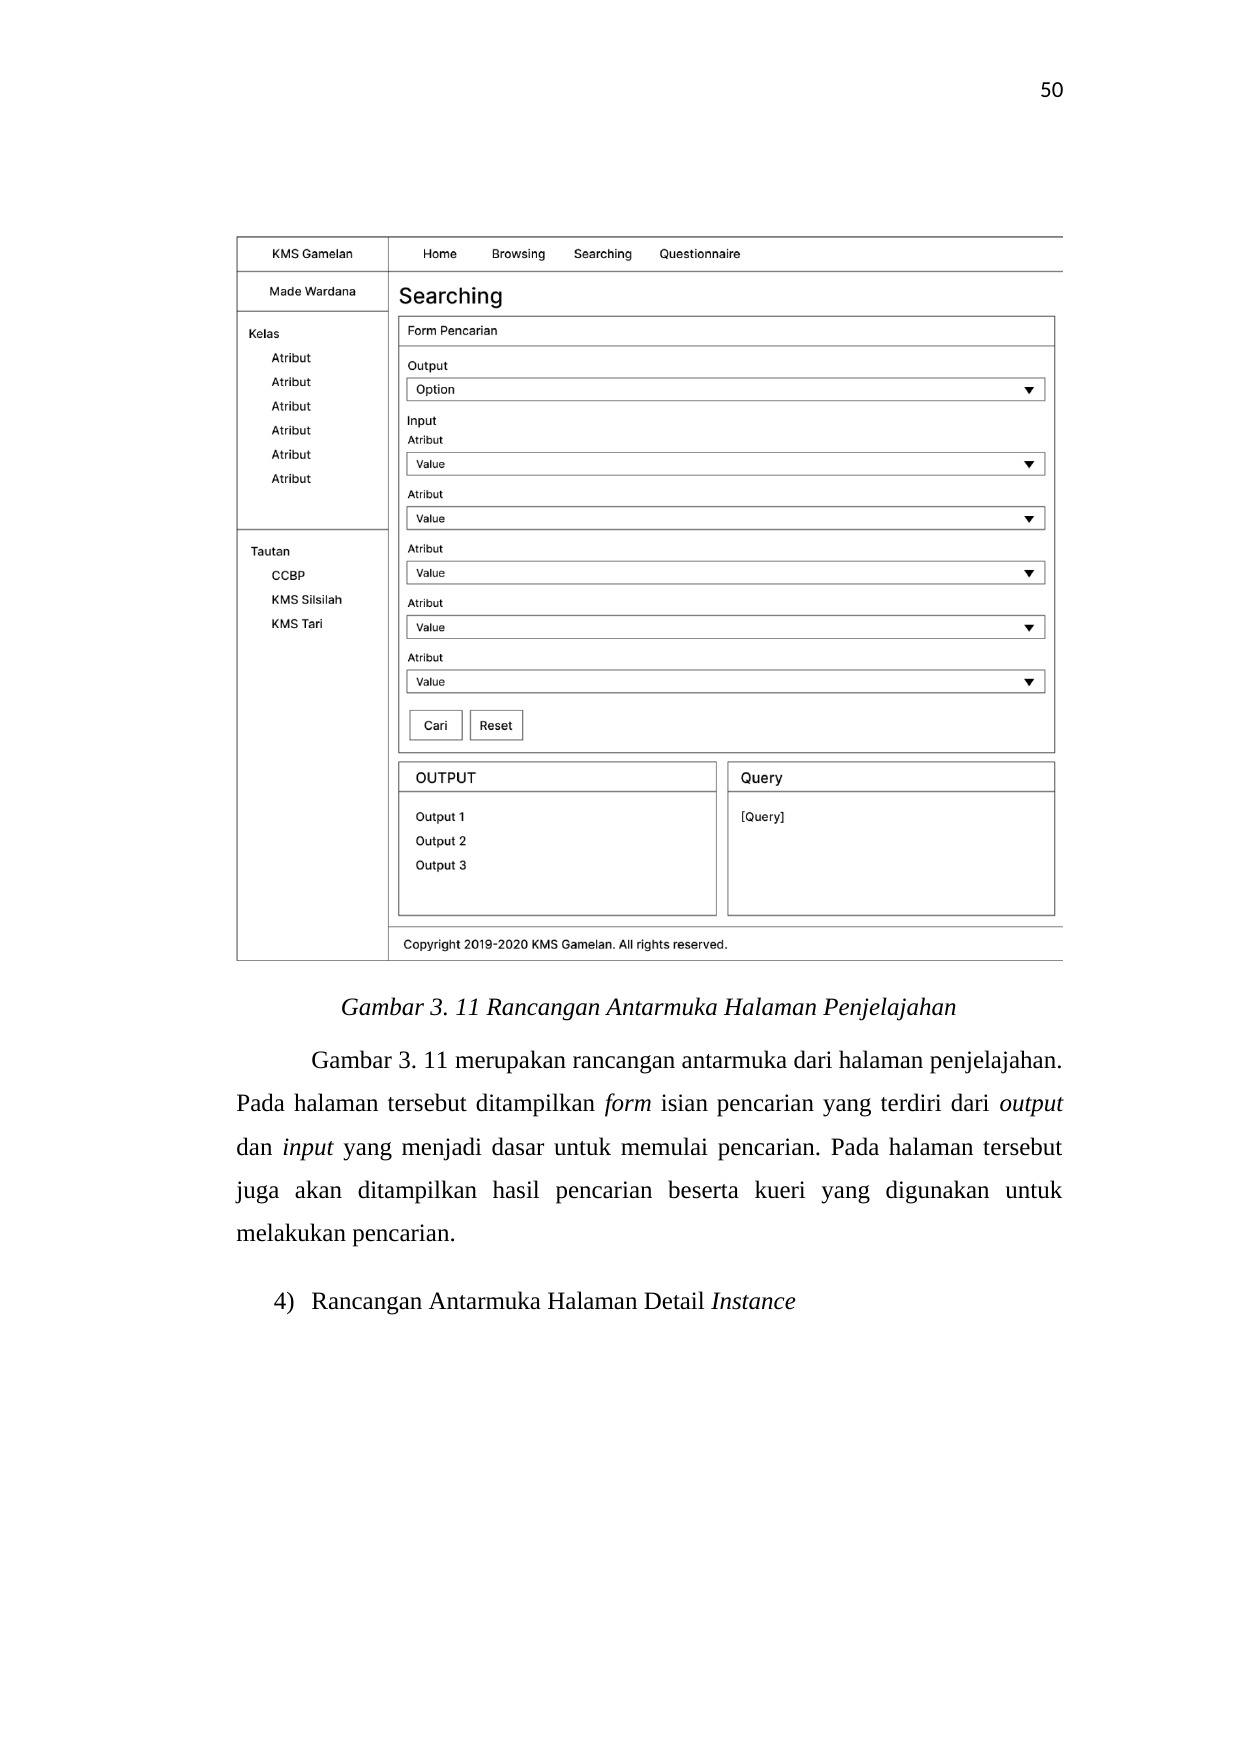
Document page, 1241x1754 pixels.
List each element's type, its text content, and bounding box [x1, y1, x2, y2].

picture [236, 236, 1063, 961]
list Rancangan Antarmuka Halaman Detail Instance [274, 1286, 1063, 1315]
text Gambar 3. 11 merupakan rancangan antarmuka dari halaman penjelajahan. Pada halaman tersebut ditampilkan form isian pencarian yang terdiri dari output dan input yang menjadi dasar untuk memulai pencarian. Pada halaman tersebut juga akan ditampilkan hasil pencarian beserta kueri yang digunakan untuk melakukan pencarian. [236, 1045, 1063, 1247]
